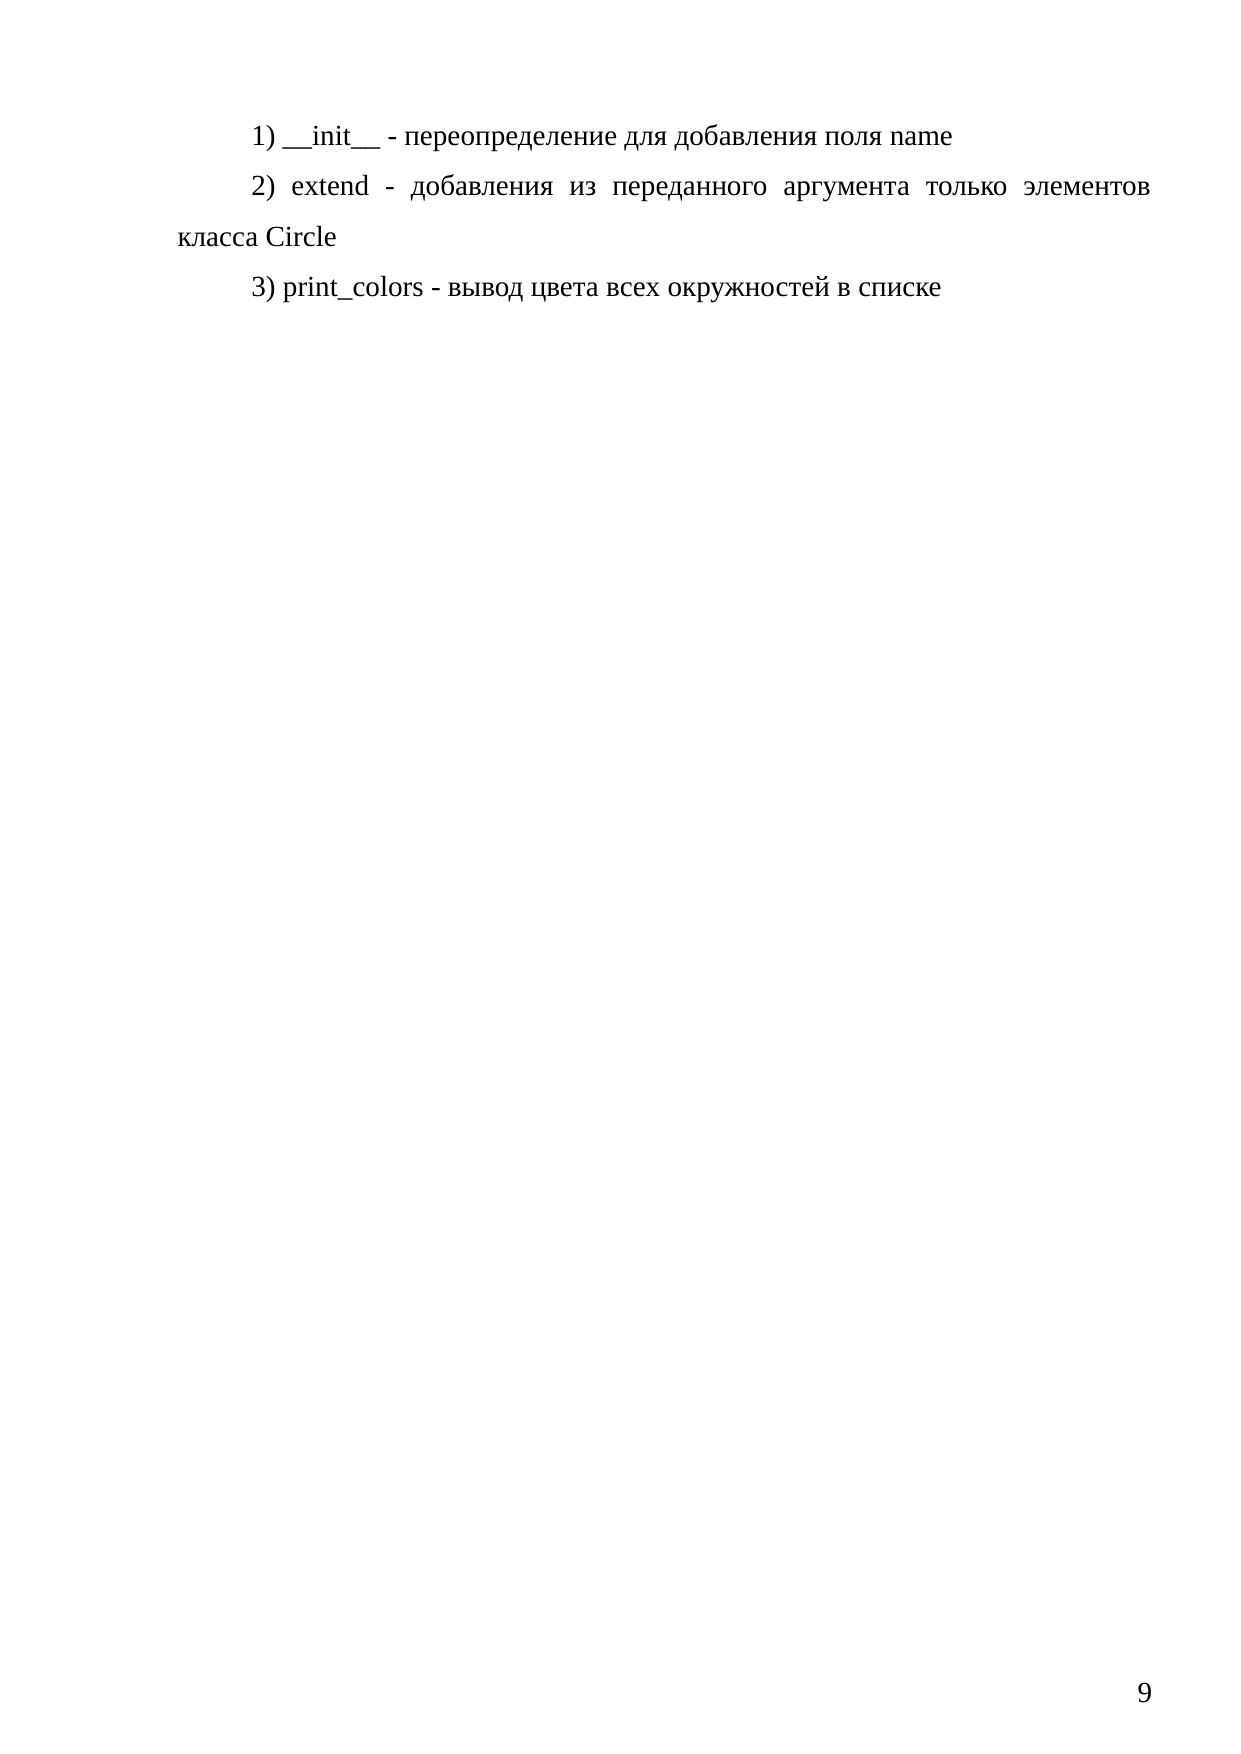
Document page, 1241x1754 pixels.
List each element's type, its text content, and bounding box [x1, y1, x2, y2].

text 3) print_colors - вывод цвета всех окружностей в списке [177, 269, 1152, 303]
text 1) __init__ - переопределение для добавления поля name [177, 118, 1152, 152]
text 2) extend - добавления из переданного аргумента только элементов класса Circle [177, 168, 1152, 252]
